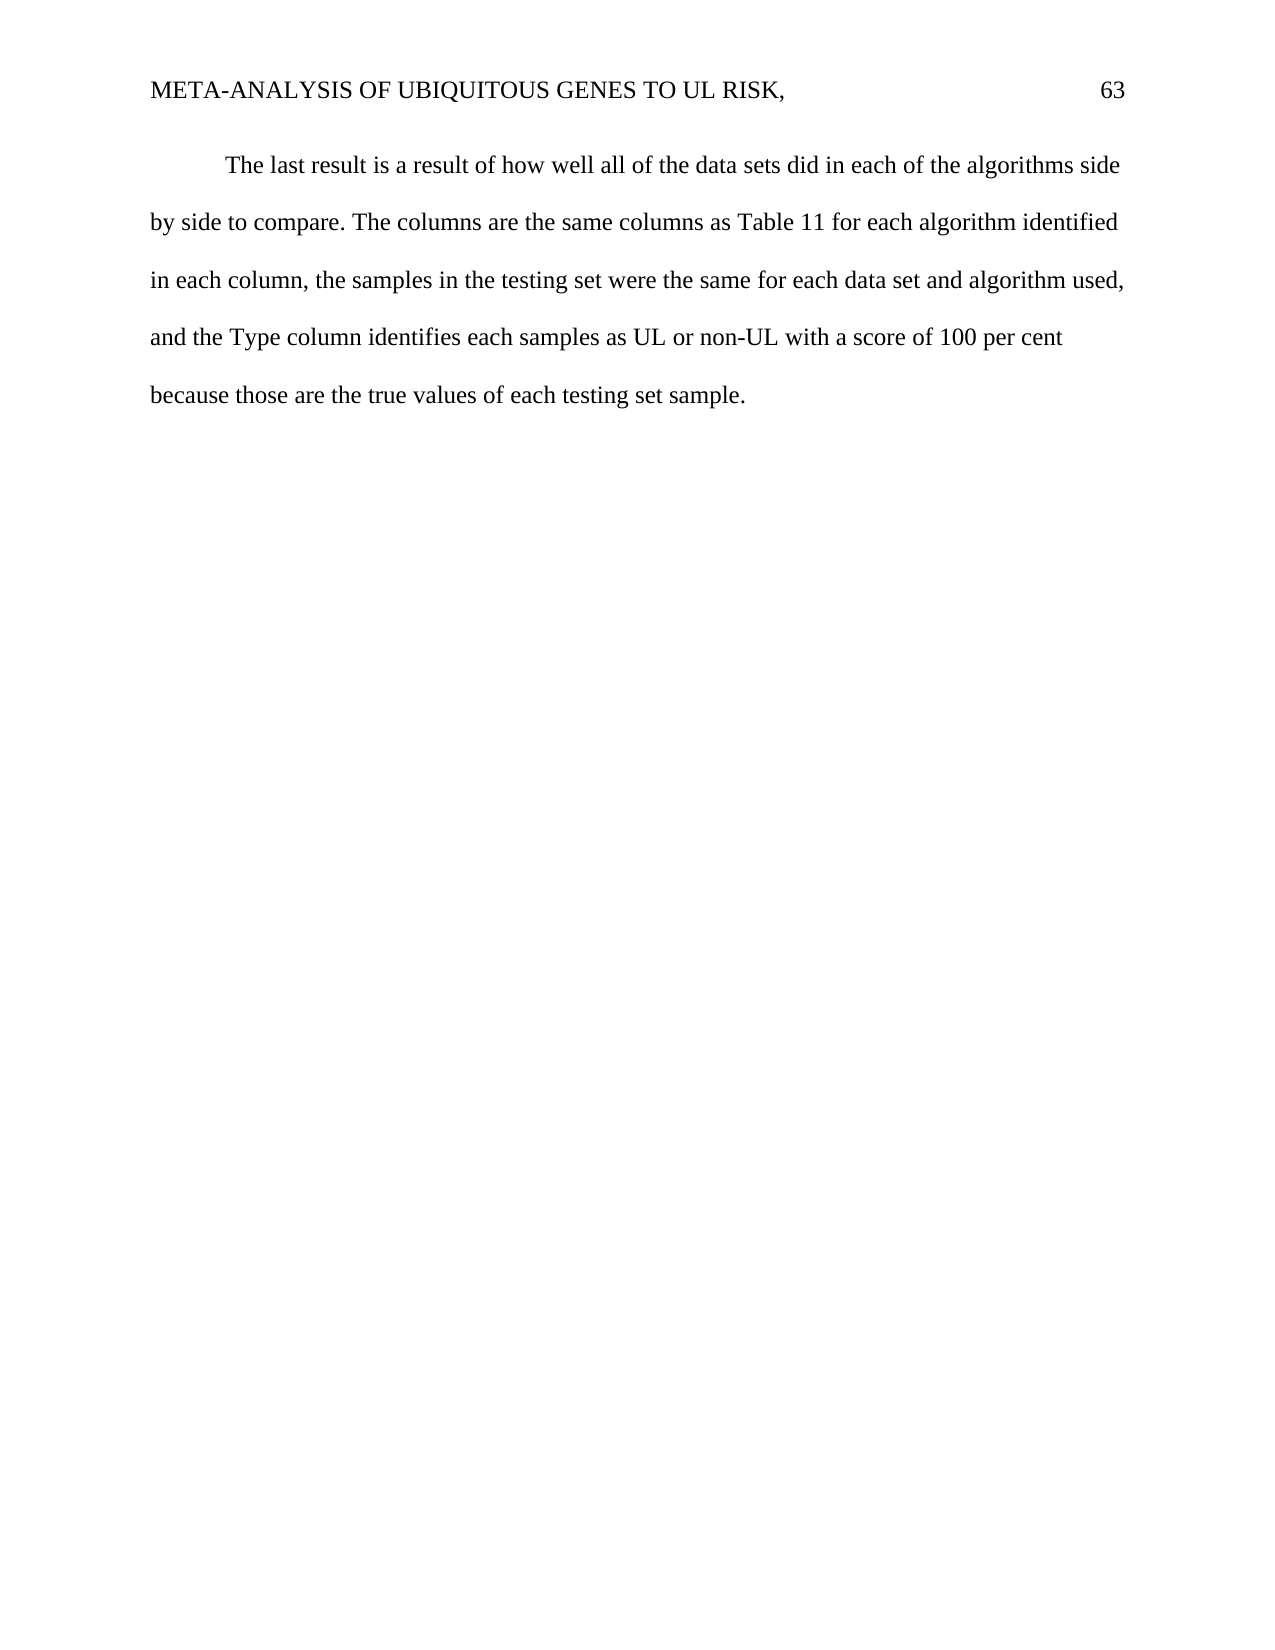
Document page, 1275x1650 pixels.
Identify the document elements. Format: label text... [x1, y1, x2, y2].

text The last result is a result of how well all of the data sets did in each of the algorithms side by side to compare. The columns are the same columns as Table 11 for each algorithm identified in each column, the samples in the testing set were the same for each data set and algorithm used, and the Type column identifies each samples as UL or non-UL with a score of 100 per cent because those are the true values of each testing set sample. [150, 150, 1125, 409]
